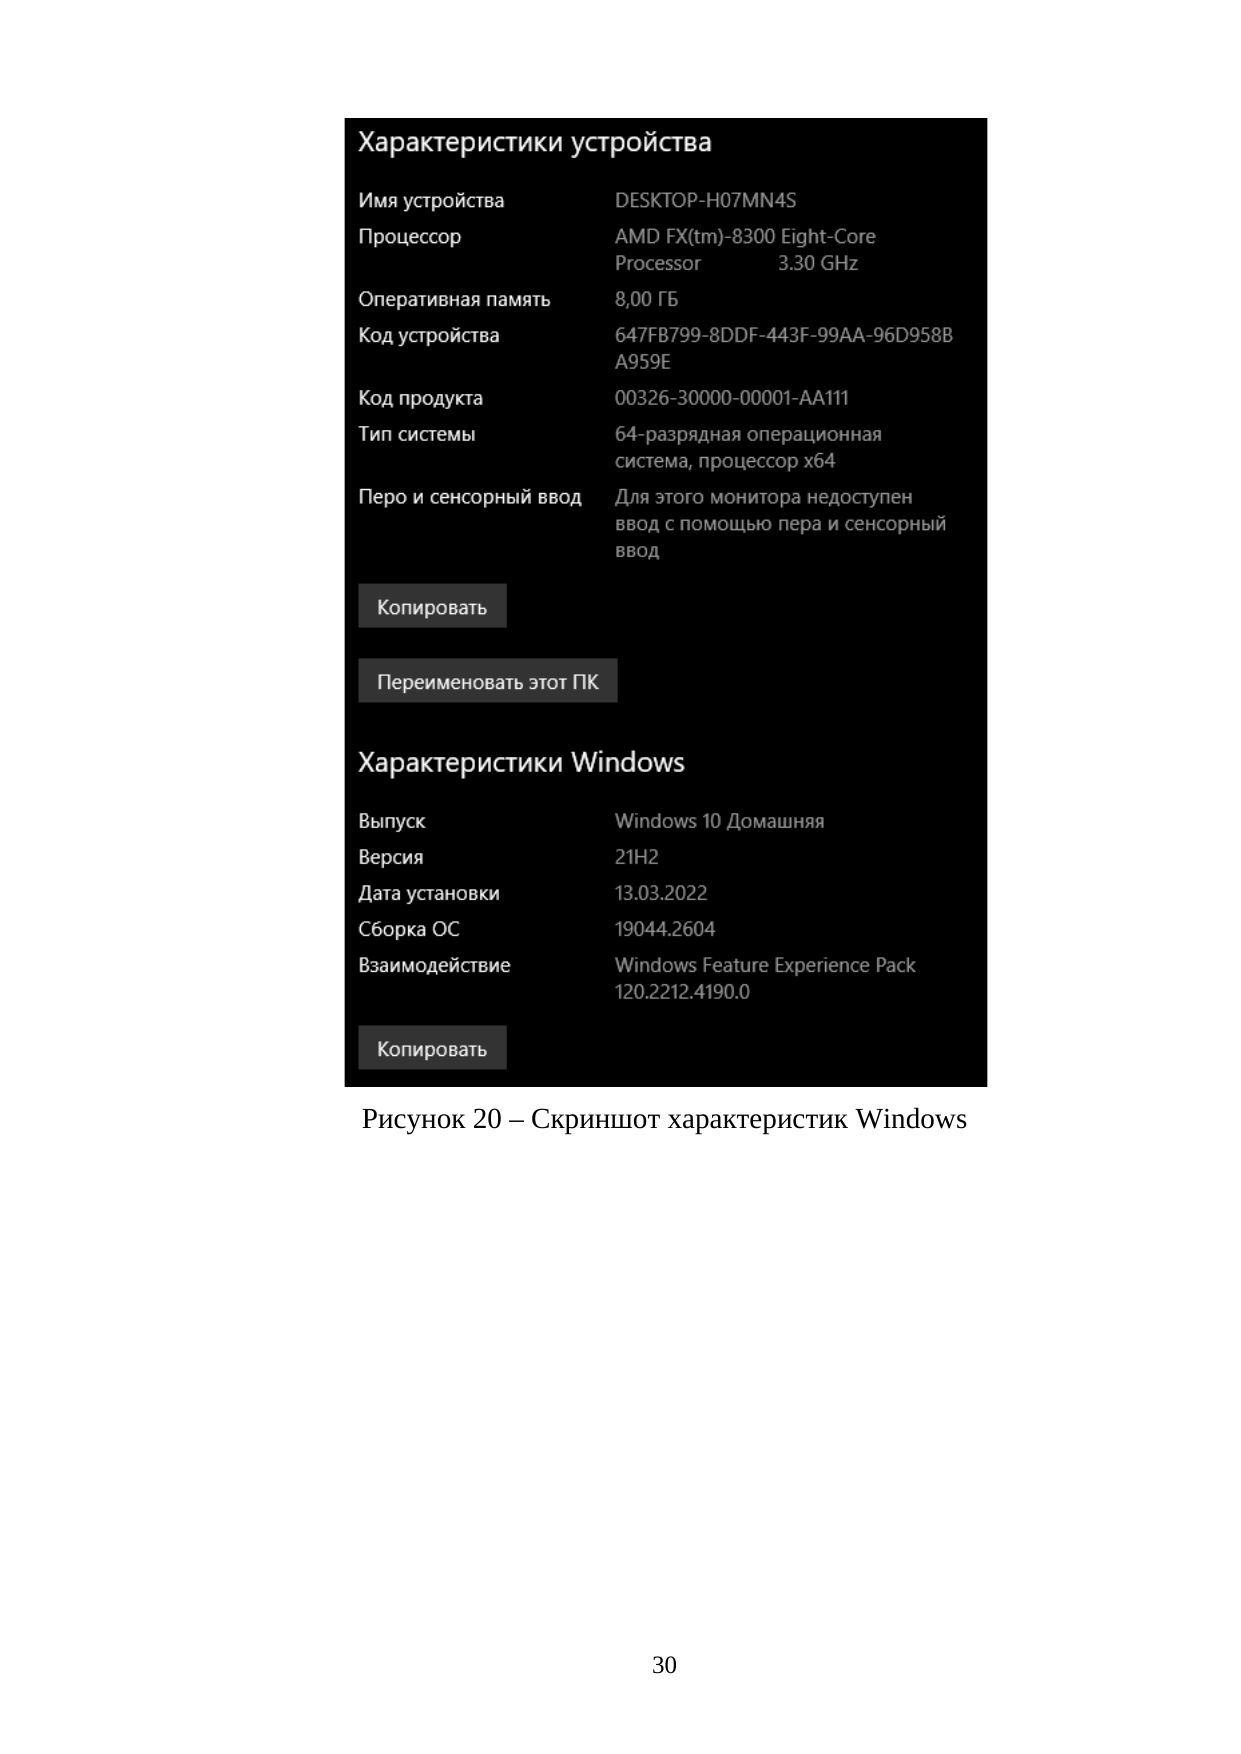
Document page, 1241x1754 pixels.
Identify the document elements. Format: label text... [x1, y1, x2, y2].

picture [344, 118, 988, 1087]
text Рисунок 20 – Скриншот характеристик Windows [177, 1101, 1152, 1134]
